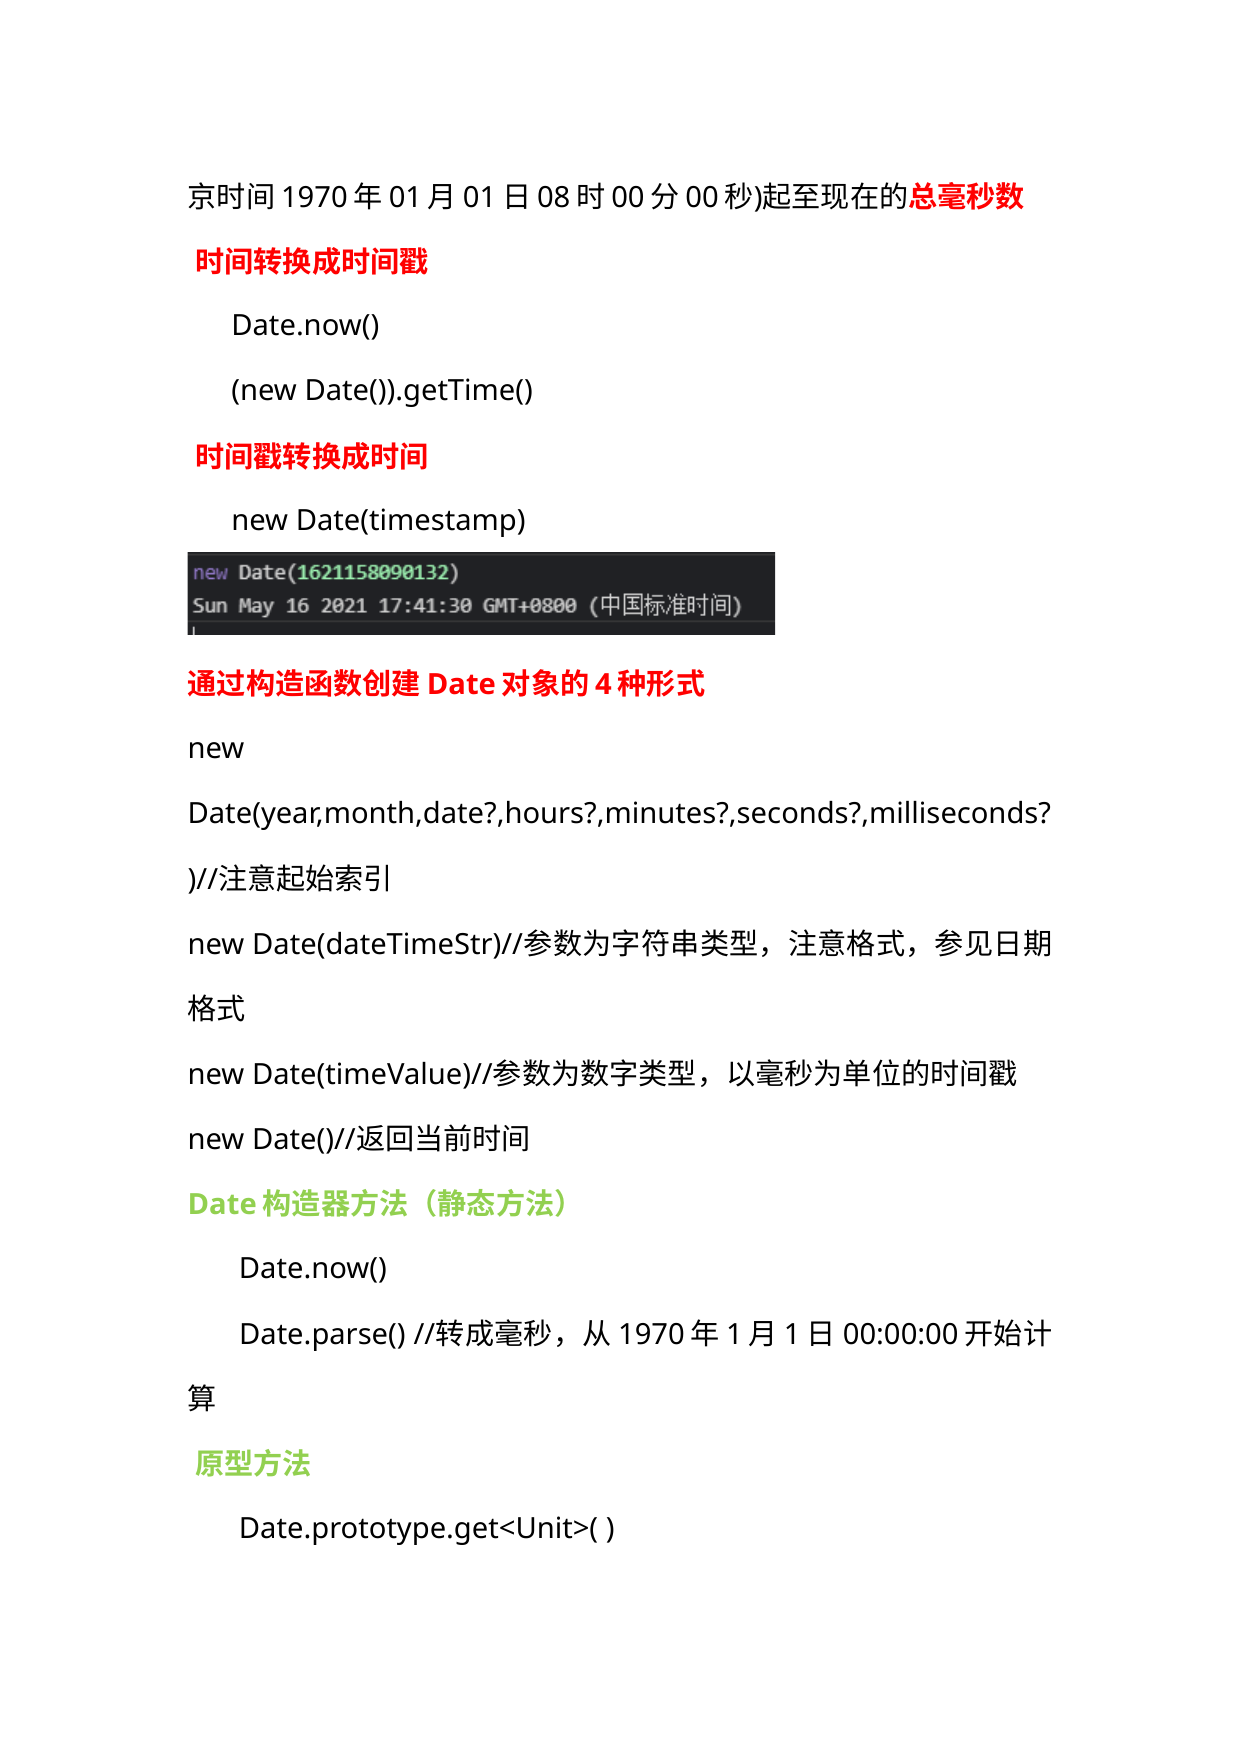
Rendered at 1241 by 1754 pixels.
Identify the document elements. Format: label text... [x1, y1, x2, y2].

list Date构造器方法（静态方法） [187, 1169, 1053, 1234]
list 原型方法 [187, 1429, 1053, 1494]
list Date.now() [187, 1234, 1053, 1299]
picture [187, 552, 775, 635]
list new Date(timestamp) [187, 487, 1053, 552]
list 时间转换成时间戳 [187, 227, 1053, 292]
list Date.prototype.get<Unit>( ) [187, 1494, 1053, 1559]
list Date.parse() //转成毫秒，从1970年1月1日 00:00:00开始计算 [187, 1299, 1053, 1429]
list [187, 162, 1053, 227]
list 时间戳转换成时间 [187, 422, 1053, 487]
list 通过构造函数创建Date对象的4种形式 new Date(year,month,date?,hours?,minutes?,seconds?,milliseconds?)//注意起始索引 new Date(dateTimeStr)//参数为字符串类型，注意格式，参见日期格式 new Date(timeValue)//参数为数字类型，以毫秒为单位的时间戳 new Date()//返回当前时间 [187, 649, 1053, 1169]
list Date.now() [187, 292, 1053, 357]
list (new Date()).getTime() [187, 357, 1053, 422]
